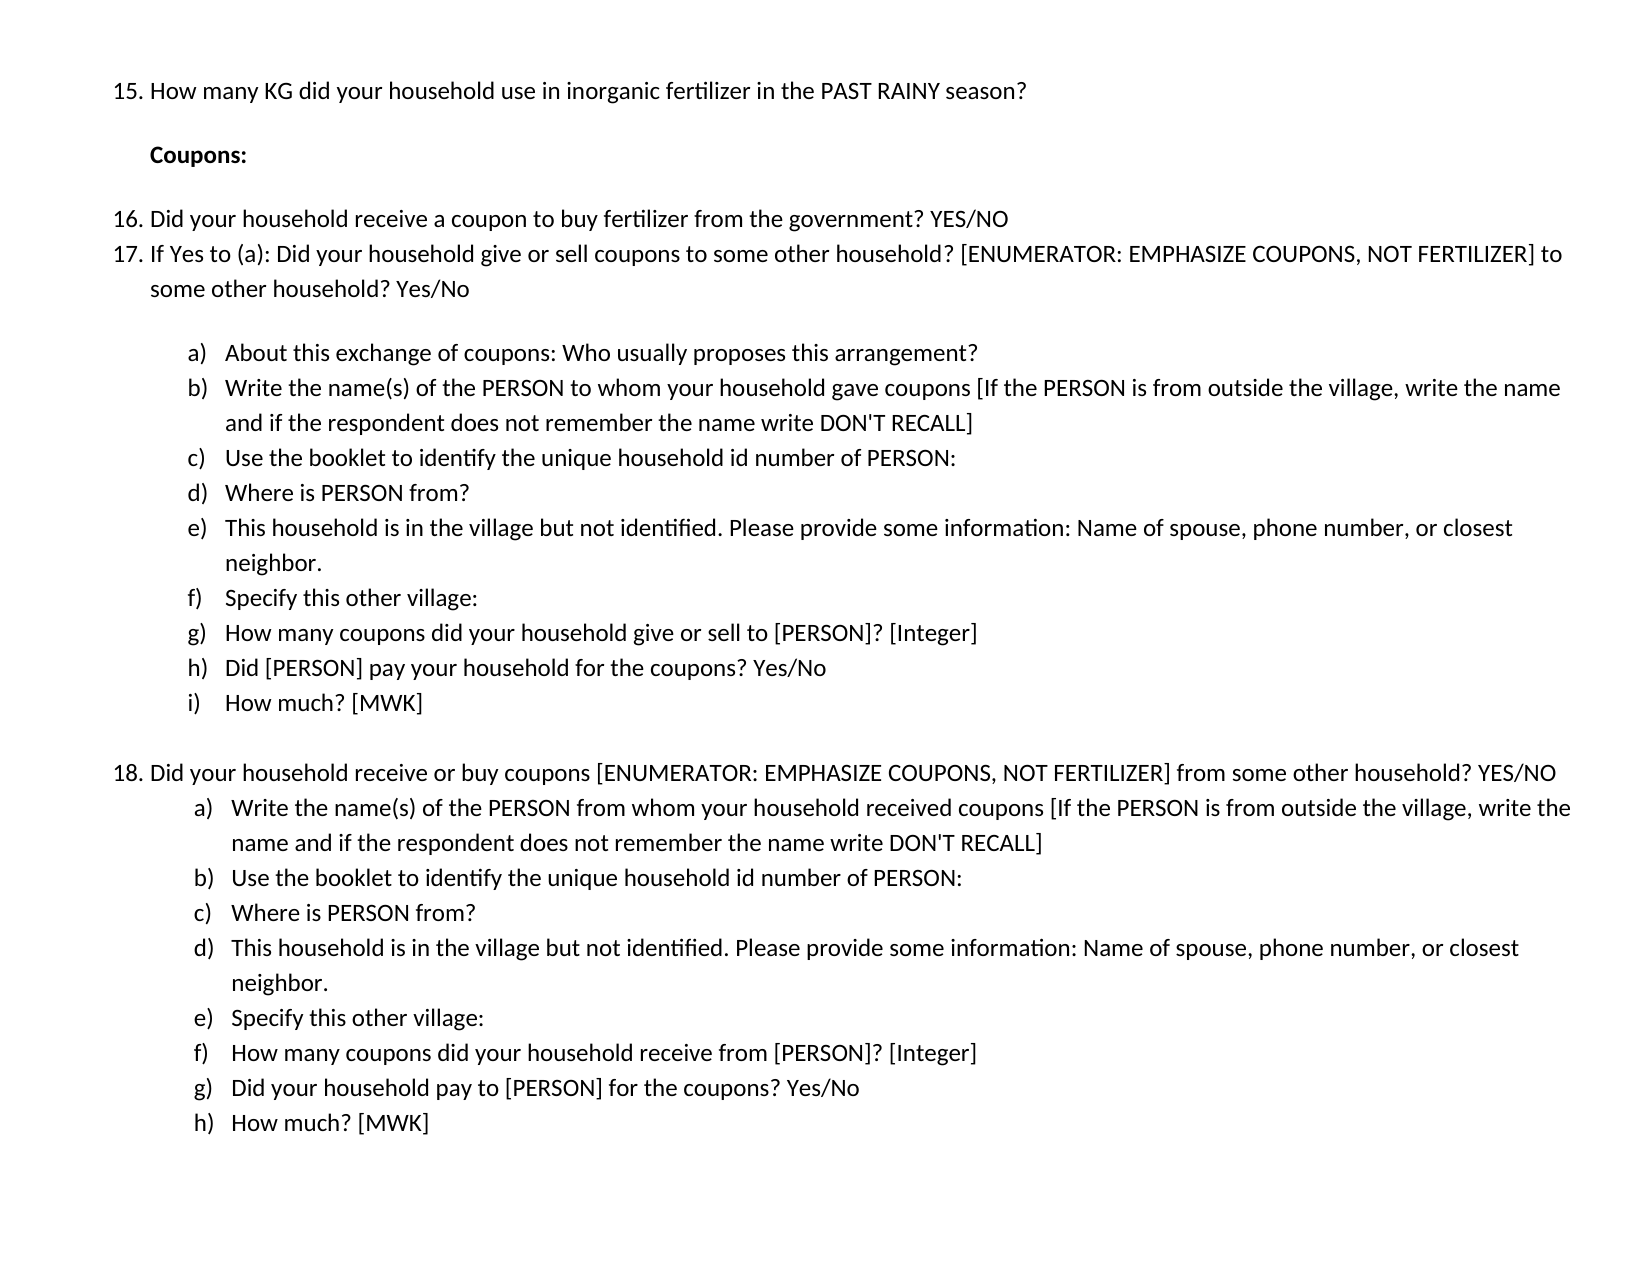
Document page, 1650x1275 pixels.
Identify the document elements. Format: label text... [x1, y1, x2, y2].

list Did your household pay to [PERSON] for the coupons? Yes/No [194, 1072, 1575, 1103]
list Did [PERSON] pay your household for the coupons? Yes/No [187, 652, 1575, 683]
list Specify this other village: [187, 582, 1575, 613]
list Where is PERSON from? [194, 897, 1575, 928]
list Use the booklet to identify the unique household id number of PERSON: [187, 442, 1575, 473]
list Use the booklet to identify the unique household id number of PERSON: [194, 862, 1575, 893]
list This household is in the village but not identified. Please provide some information: Name of spouse, phone number, or closest neighbor. [194, 932, 1575, 998]
text Coupons: [150, 139, 1575, 170]
list About this exchange of coupons: Who usually proposes this arrangement? [187, 337, 1575, 368]
list Did your household receive a coupon to buy fertilizer from the government? YES/NO [112, 203, 1575, 234]
list This household is in the village but not identified. Please provide some information: Name of spouse, phone number, or closest neighbor. [187, 512, 1575, 578]
list How many KG did your household use in inorganic fertilizer in the PAST RAINY season? [112, 75, 1575, 106]
list How many coupons did your household give or sell to [PERSON]? [Integer] [187, 617, 1575, 648]
list Write the name(s) of the PERSON to whom your household gave coupons [If the PERSON is from outside the village, write the name and if the respondent does not remember the name write DON'T RECALL] [187, 372, 1575, 438]
list If Yes to (a): Did your household give or sell coupons to some other household? [ENUMERATOR: EMPHASIZE COUPONS, NOT FERTILIZER] to some other household? Yes/No [112, 238, 1575, 304]
list How much? [MWK] [194, 1107, 1575, 1138]
list Did your household receive or buy coupons [ENUMERATOR: EMPHASIZE COUPONS, NOT FERTILIZER] from some other household? YES/NO [112, 757, 1575, 788]
list How much? [MWK] [187, 687, 1575, 718]
list How many coupons did your household receive from [PERSON]? [Integer] [194, 1037, 1575, 1068]
list Where is PERSON from? [187, 477, 1575, 508]
list Specify this other village: [194, 1002, 1575, 1033]
list Write the name(s) of the PERSON from whom your household received coupons [If the PERSON is from outside the village, write the name and if the respondent does not remember the name write DON'T RECALL] [194, 792, 1575, 858]
